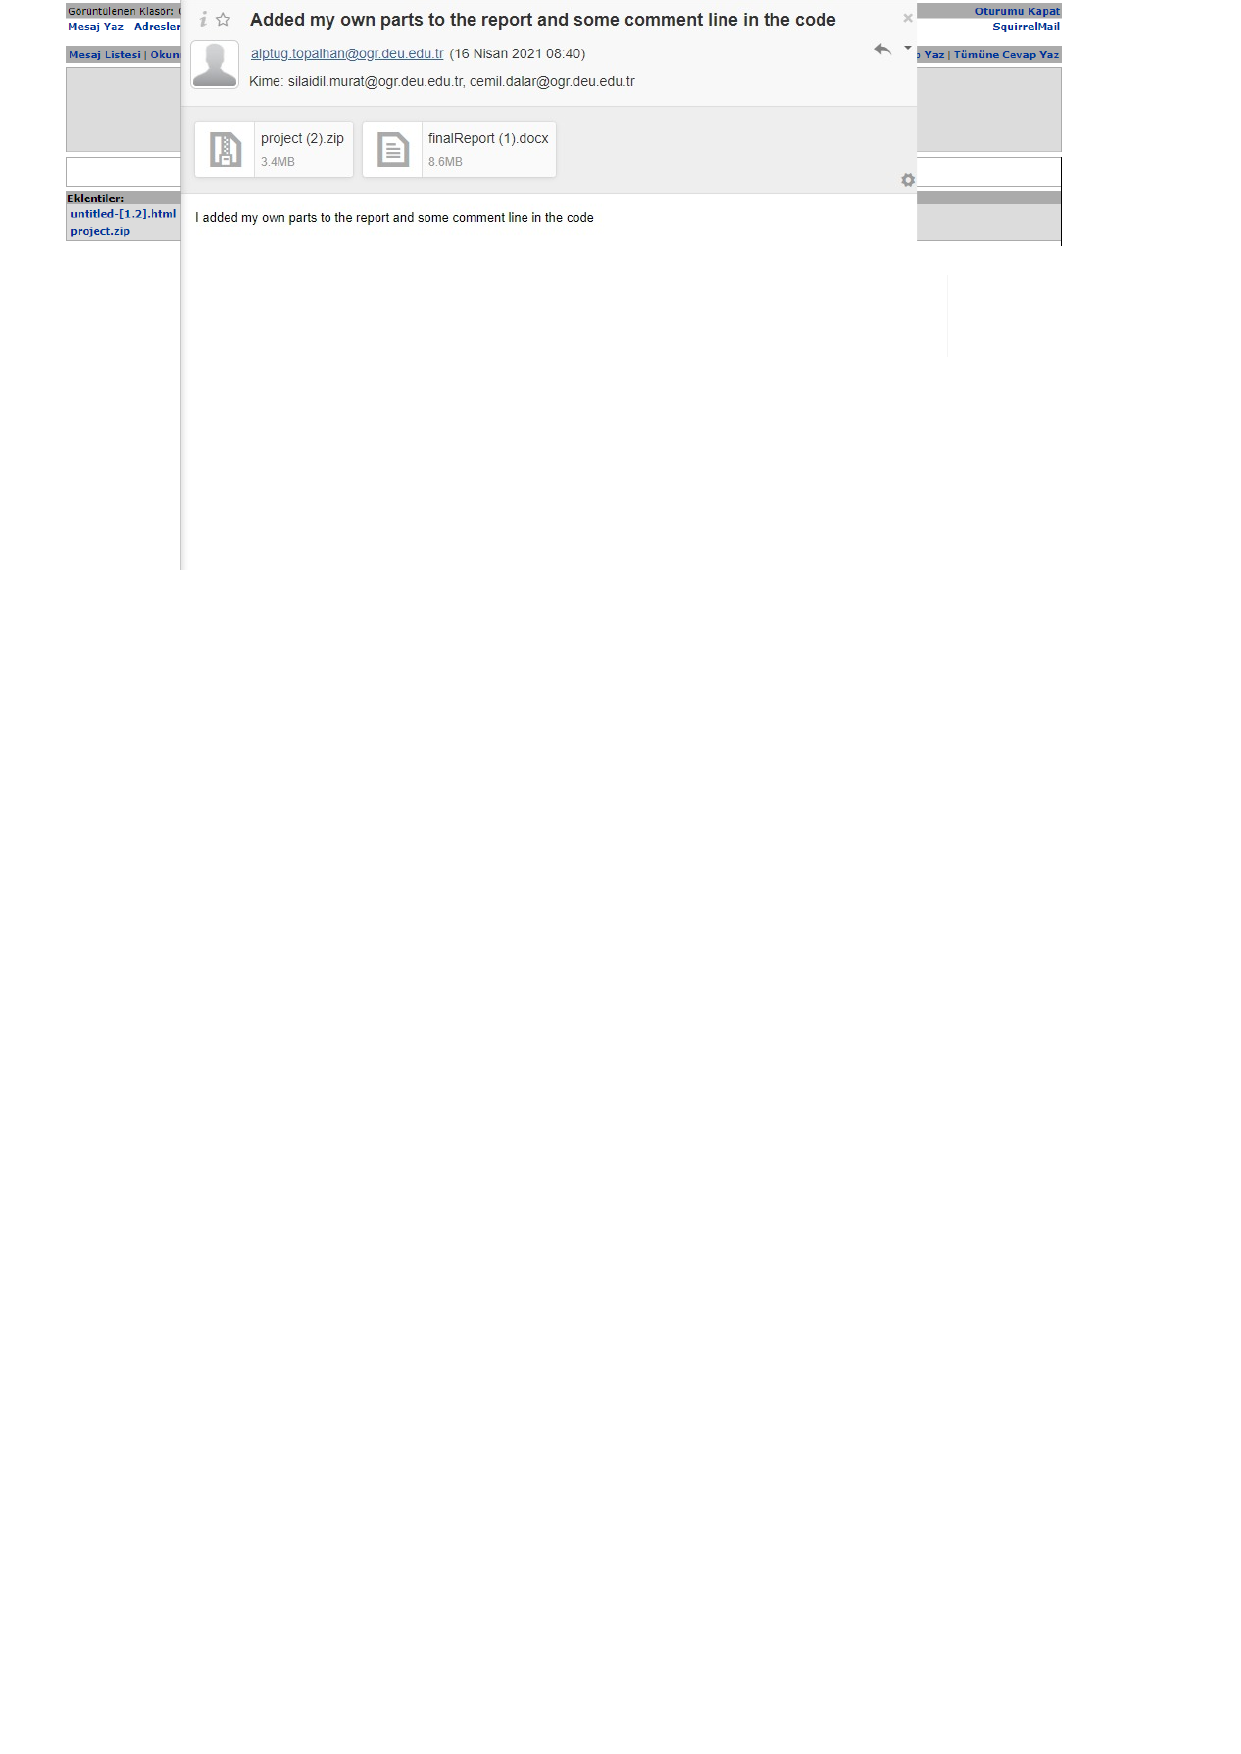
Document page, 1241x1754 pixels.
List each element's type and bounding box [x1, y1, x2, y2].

picture [61, 0, 1066, 570]
